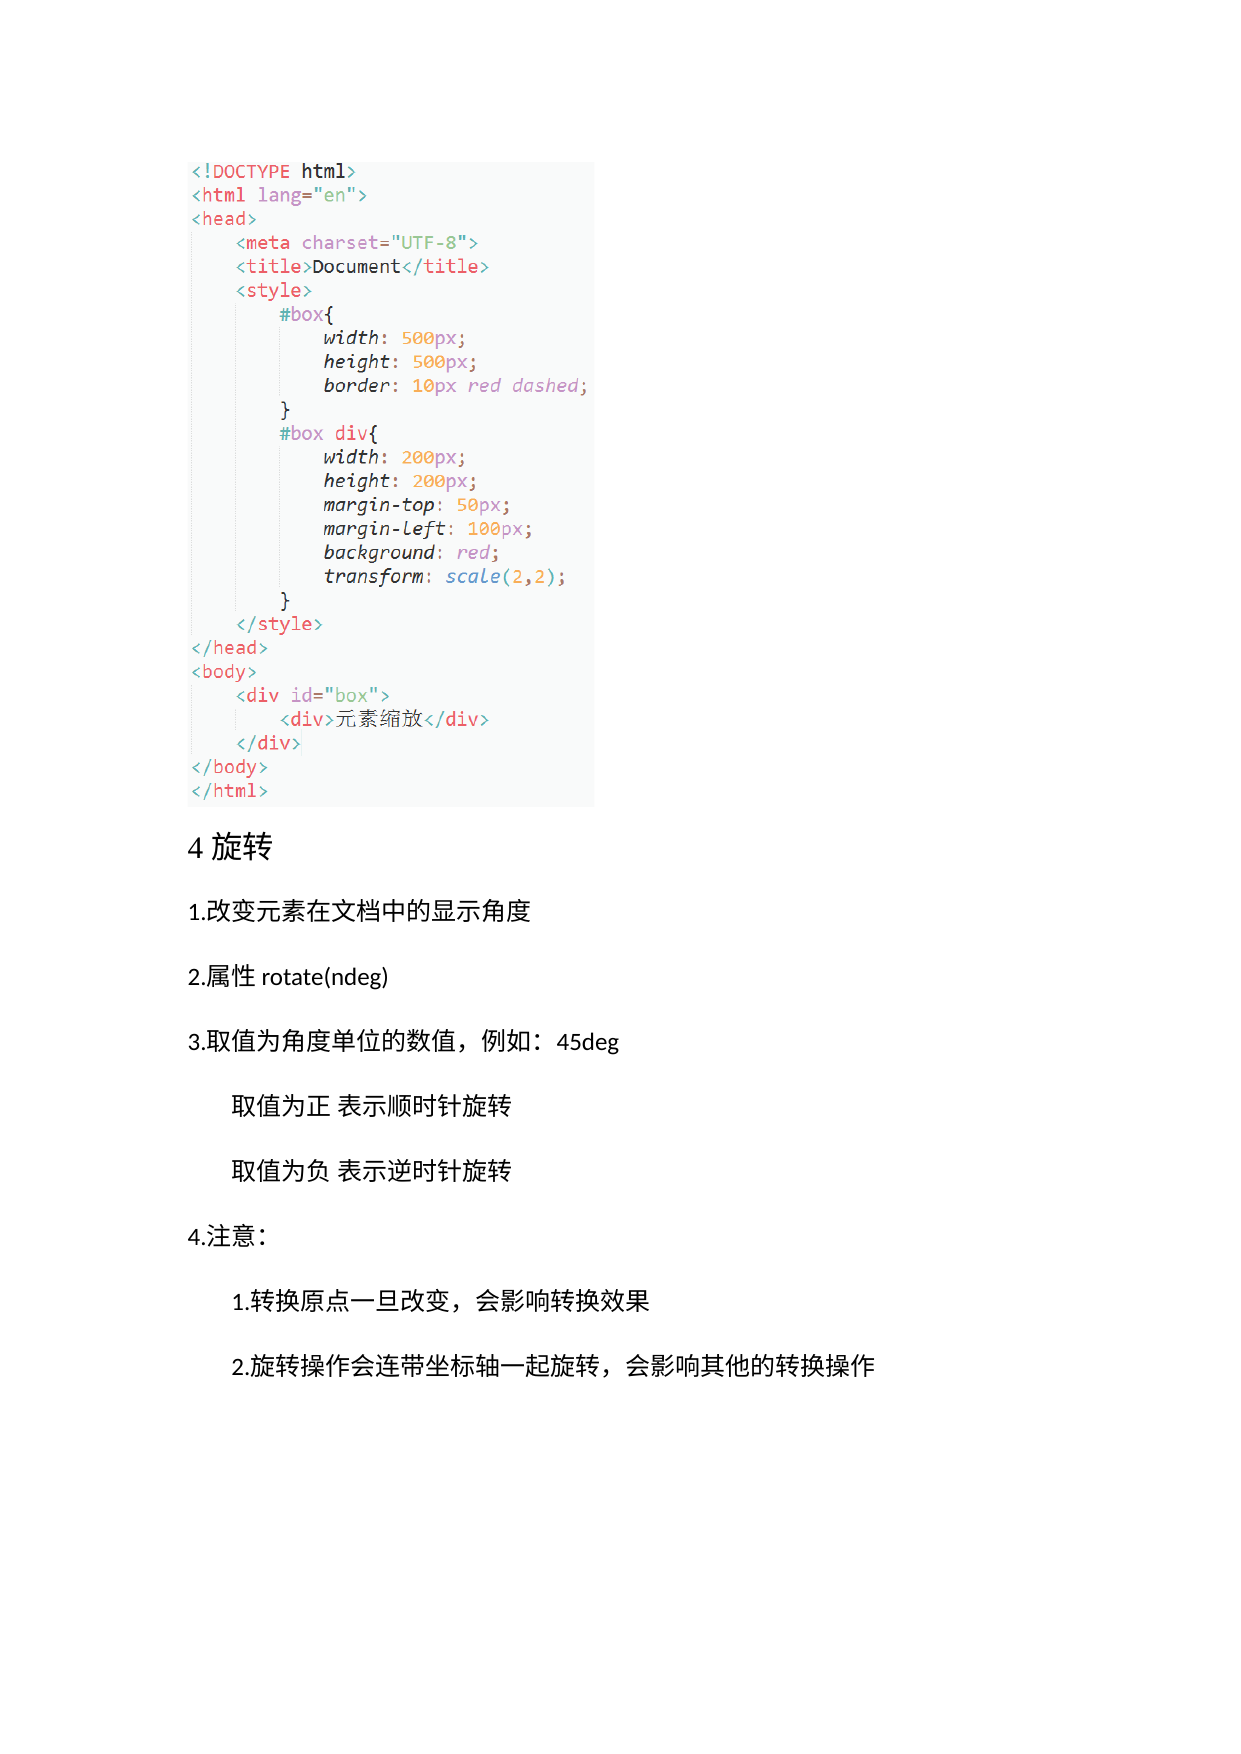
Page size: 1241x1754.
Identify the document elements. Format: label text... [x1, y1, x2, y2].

text 4 旋转 [187, 812, 1053, 877]
text 1.改变元素在文档中的显示角度 [187, 877, 1053, 942]
text 1.转换原点一旦改变，会影响转换效果 [231, 1267, 1053, 1332]
text 取值为负 表示逆时针旋转 [231, 1137, 1053, 1202]
text 2.属性rotate(ndeg) [187, 942, 1053, 1007]
text 3.取值为角度单位的数值，例如：45deg [187, 1007, 1053, 1072]
text 取值为正 表示顺时针旋转 [231, 1072, 1053, 1137]
picture [187, 162, 595, 807]
text 4.注意： [187, 1202, 1053, 1267]
text 2.旋转操作会连带坐标轴一起旋转，会影响其他的转换操作 [231, 1332, 1053, 1397]
